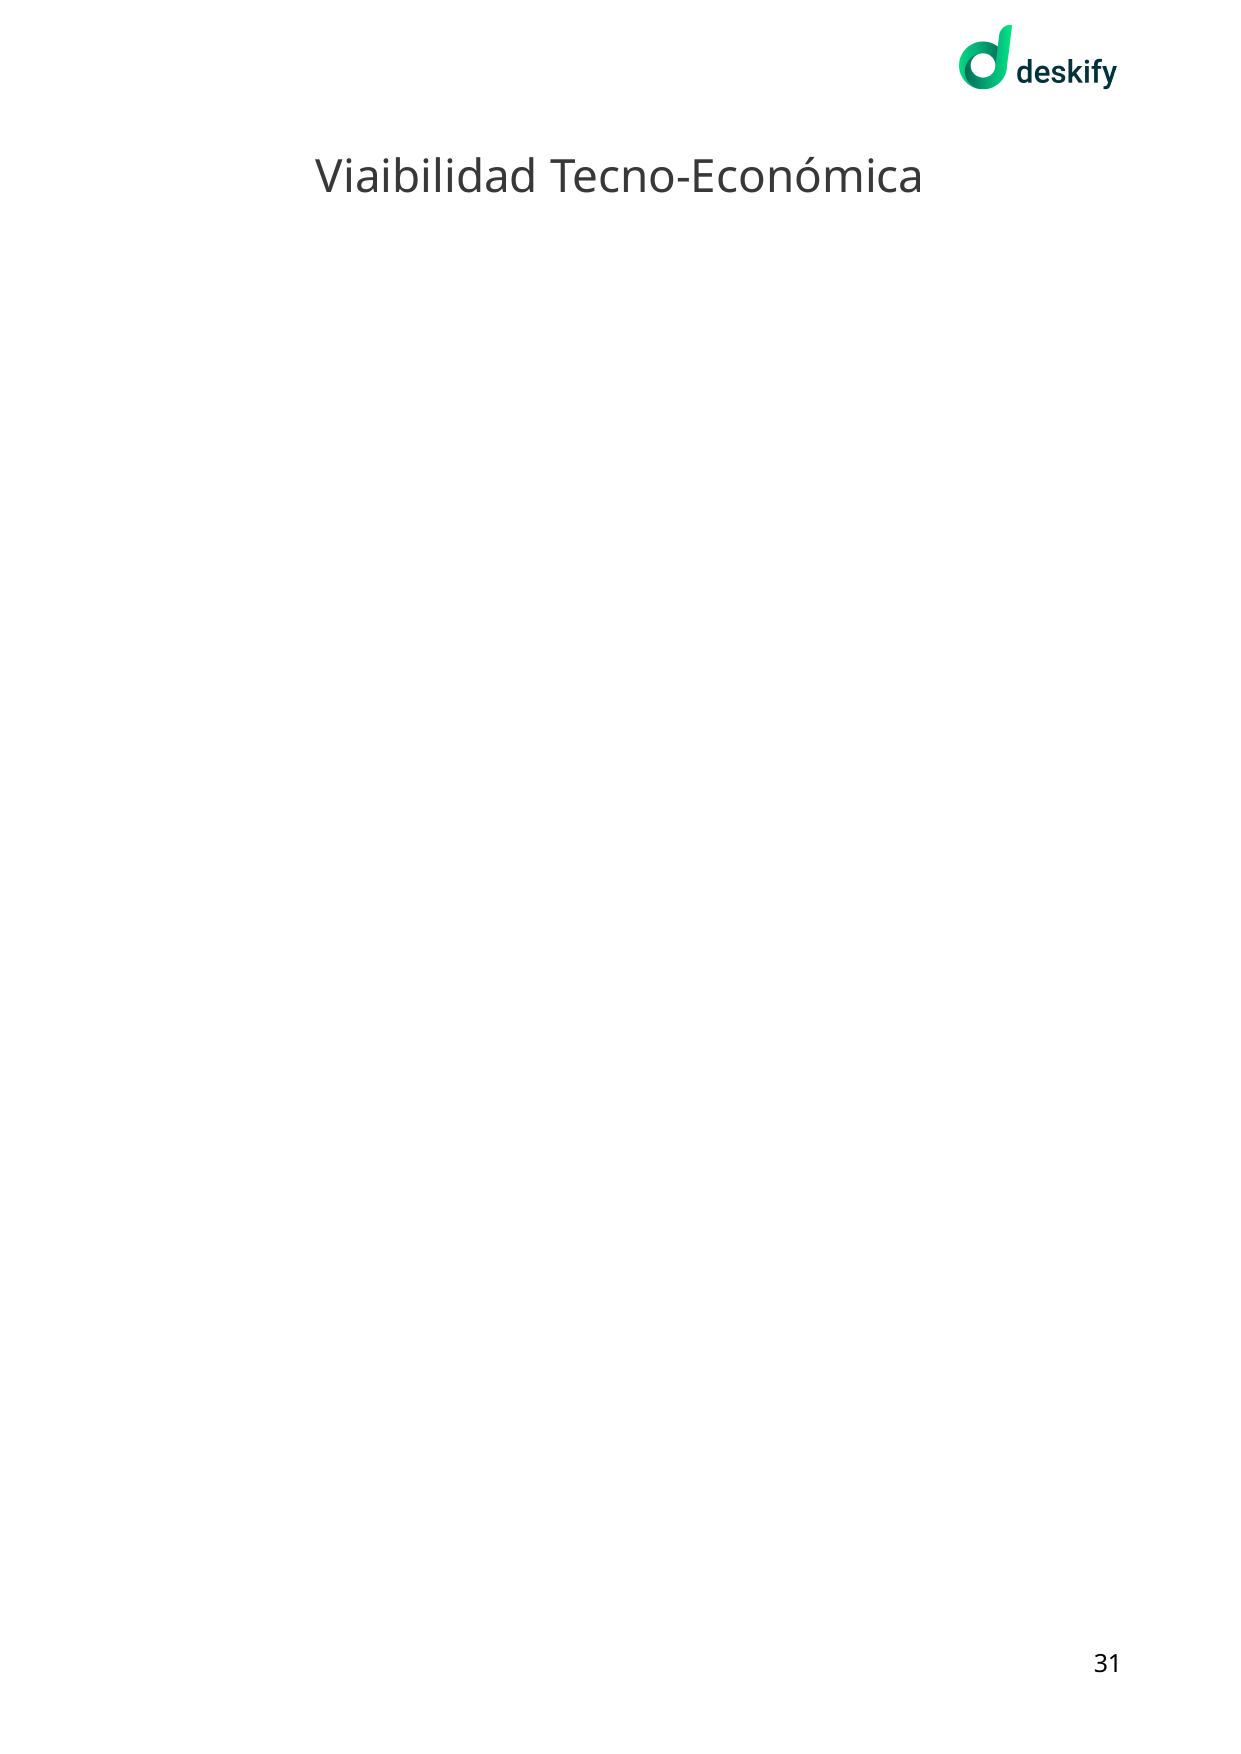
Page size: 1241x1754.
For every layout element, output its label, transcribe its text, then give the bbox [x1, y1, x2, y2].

picture [953, 22, 1127, 92]
subtitle Viaibilidad Tecno-Económica [118, 143, 1122, 206]
